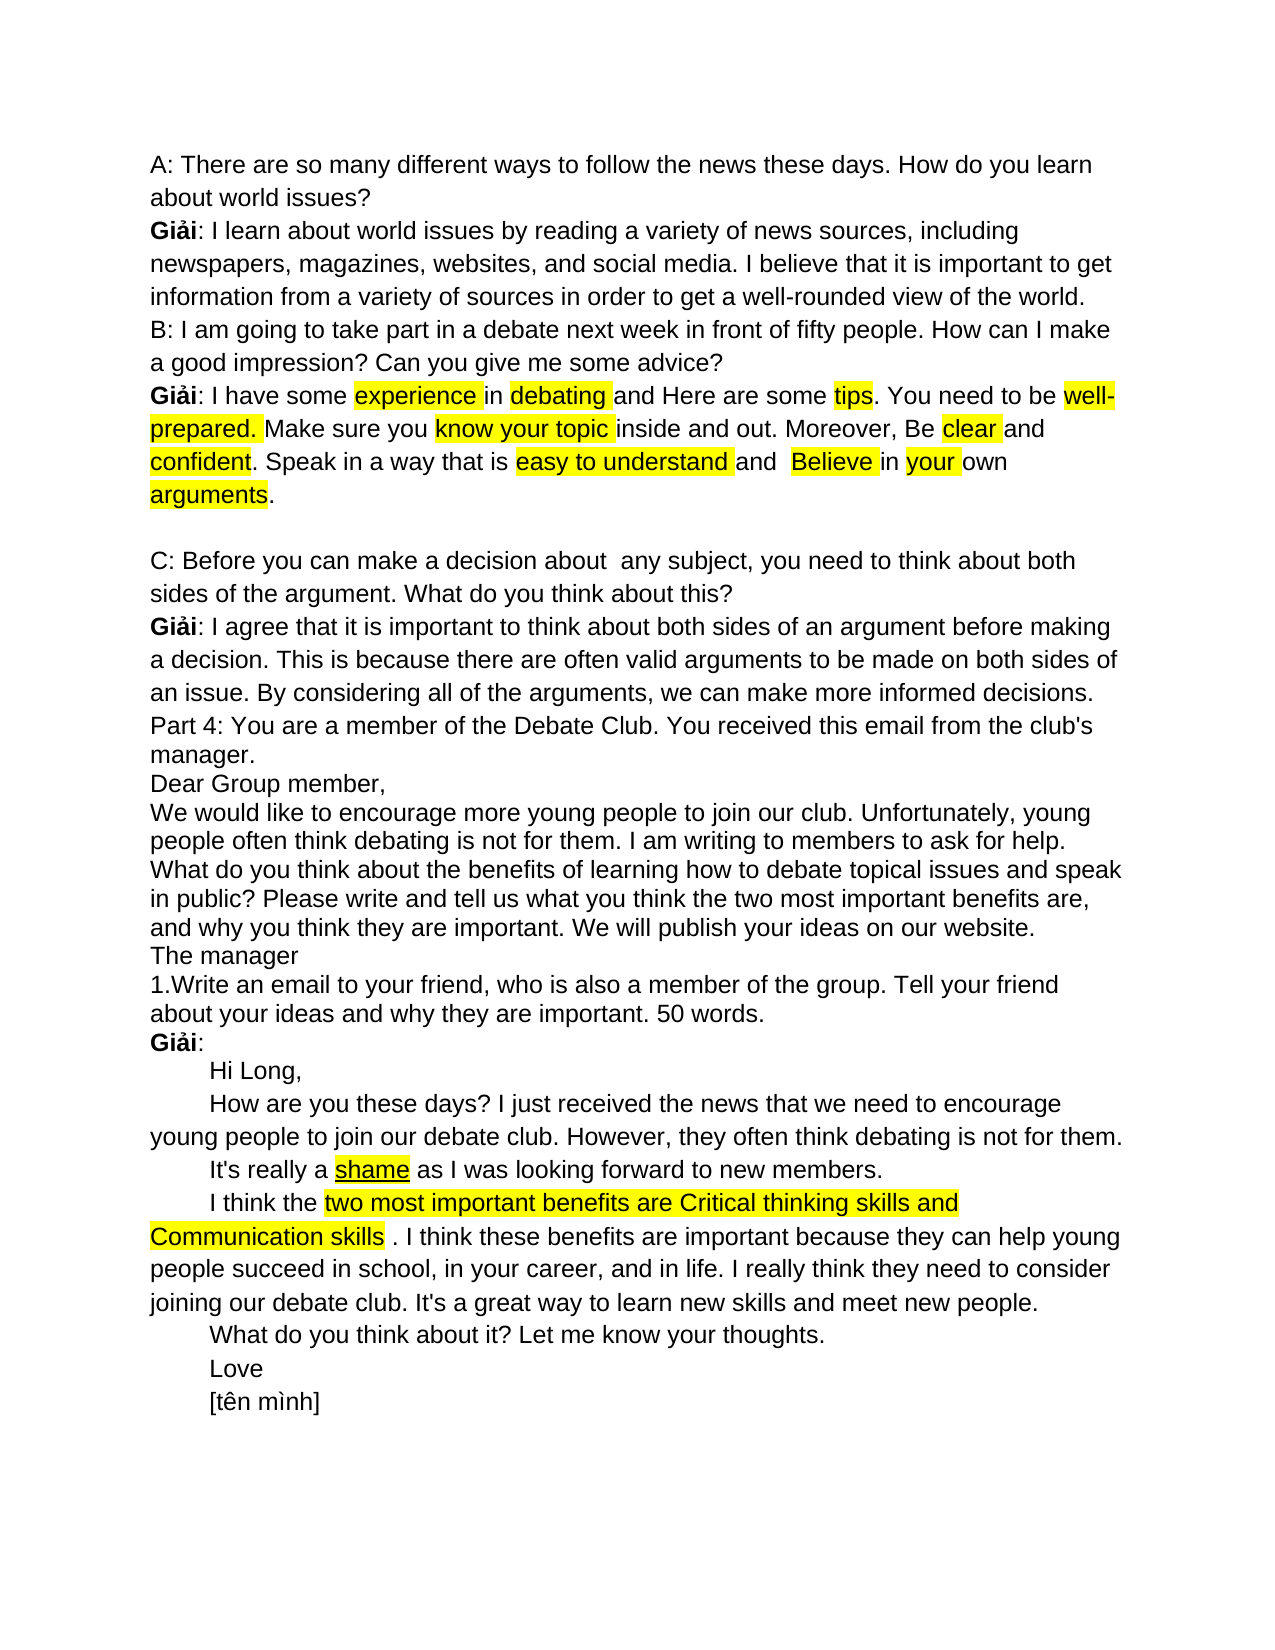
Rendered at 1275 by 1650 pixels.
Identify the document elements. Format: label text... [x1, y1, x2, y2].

text We would like to encourage more young people to join our club. Unfortunately, young people often think debating is not for them. I am writing to members to ask for help. [150, 798, 1125, 855]
text C: Before you can make a decision about any subject, you need to think about both sides of the argument. What do you think about this? [150, 546, 1125, 608]
text 1.Write an email to your friend, who is also a member of the group. Tell your friend about your ideas and why they are important. 50 words. [150, 970, 1125, 1028]
text Giải: [150, 1028, 1125, 1056]
text It's really a shame as I was looking forward to new members. [150, 1155, 335, 1184]
text The manager [150, 941, 1125, 970]
text Hi Long, [150, 1056, 1125, 1085]
text How are you these days? I just received the news that we need to encourage young people to join our debate club. However, they often think debating is not for them. [150, 1089, 1125, 1151]
text A: There are so many different ways to follow the news these days. How do you learn about world issues? [150, 150, 1125, 212]
text It's really a shame as I was looking forward to new members. [410, 1155, 1125, 1184]
text Giải: I have some experience in debating and Here are some tips. You need to be well-prepared. Make sure you know your topic inside and out. Moreover, Be clear and confident. Speak in a way that is easy to understand and Believe in your own arguments. [150, 381, 1125, 509]
text Giải: I agree that it is important to think about both sides of an argument before making a decision. This is because there are often valid arguments to be made on both sides of an issue. By considering all of the arguments, we can make more informed decisions. [150, 612, 1125, 707]
text Part 4: You are a member of the Debate Club. You received this email from the club's manager. [150, 711, 1125, 769]
text [tên mình] [150, 1387, 1125, 1415]
text What do you think about it? Let me know your thoughts. [150, 1321, 1125, 1349]
text What do you think about the benefits of learning how to debate topical issues and speak in public? Please write and tell us what you think the two most important benefits are, and why you think they are important. We will publish your ideas on our website. [150, 855, 1125, 941]
text B: I am going to take part in a debate next week in front of fifty people. How can I make a good impression? Can you give me some advice? [150, 315, 1125, 377]
text Love [150, 1353, 1125, 1382]
text Dear Group member, [150, 769, 1125, 798]
text Giải: I learn about world issues by reading a variety of news sources, including newspapers, magazines, websites, and social media. I believe that it is important to get information from a variety of sources in order to get a well-rounded view of the world. [150, 216, 1125, 311]
